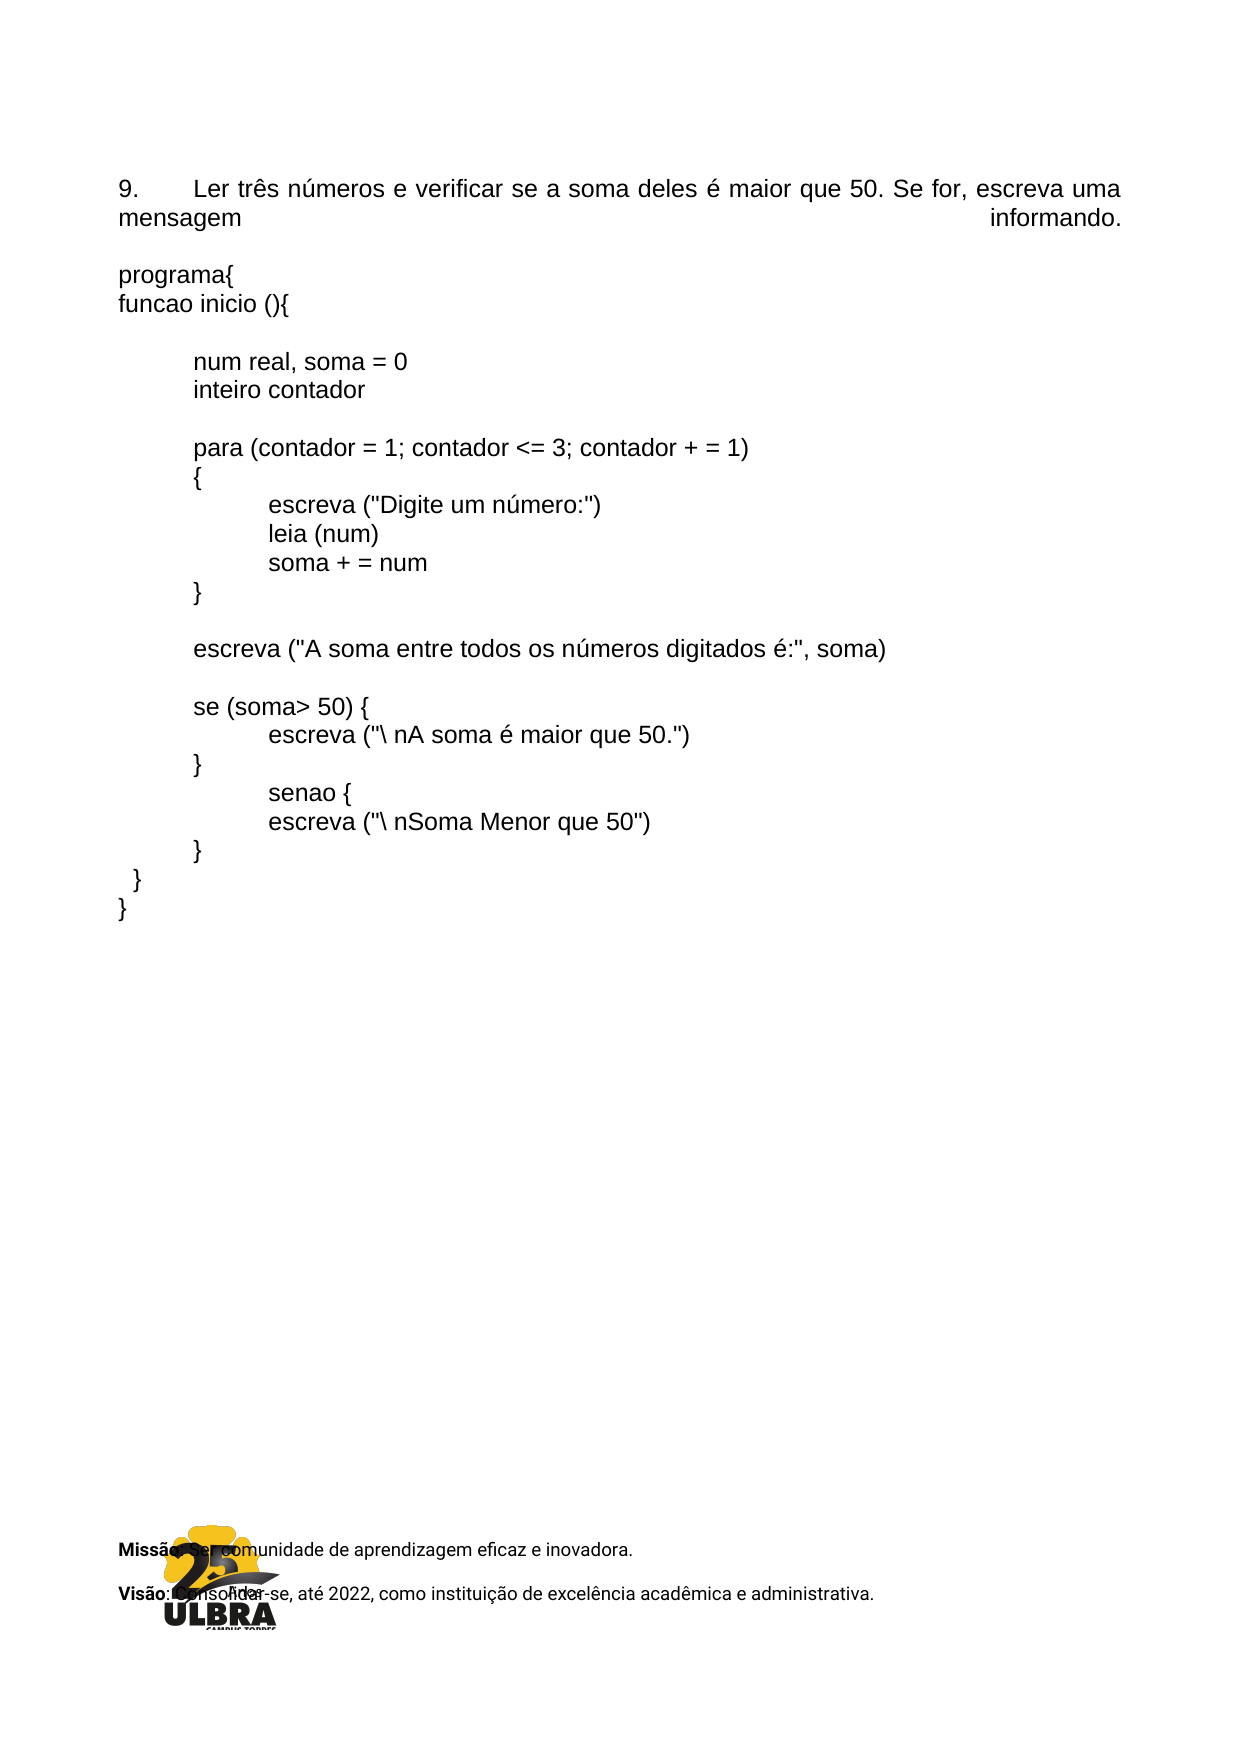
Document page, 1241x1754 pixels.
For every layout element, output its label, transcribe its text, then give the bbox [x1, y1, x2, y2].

text } [118, 835, 1122, 864]
text num real, soma = 0 [118, 347, 1122, 375]
text inteiro contador [118, 375, 1122, 404]
text leia (num) [118, 519, 1122, 548]
text } [118, 749, 1122, 778]
text se (soma> 50) { [118, 692, 1122, 720]
text { [118, 462, 1122, 490]
text escreva ("A soma entre todos os números digitados é:", soma) [118, 634, 1122, 663]
text funcao inicio (){ [118, 289, 1122, 318]
text } [118, 893, 1122, 922]
text } [118, 577, 1122, 605]
text soma + = num [118, 548, 1122, 577]
text senao { [118, 778, 1122, 807]
text para (contador = 1; contador <= 3; contador + = 1) [118, 433, 1122, 462]
text escreva ("\ nA soma é maior que 50.") [118, 720, 1122, 749]
text } [118, 864, 1122, 893]
text escreva ("\ nSoma Menor que 50") [118, 807, 1122, 835]
text escreva ("Digite um número:") [118, 490, 1122, 519]
text 9. Ler três números e verificar se a soma deles é maior que 50. Se for, escreva uma mensagem informando. programa{ [118, 145, 1122, 289]
picture [163, 1525, 281, 1630]
